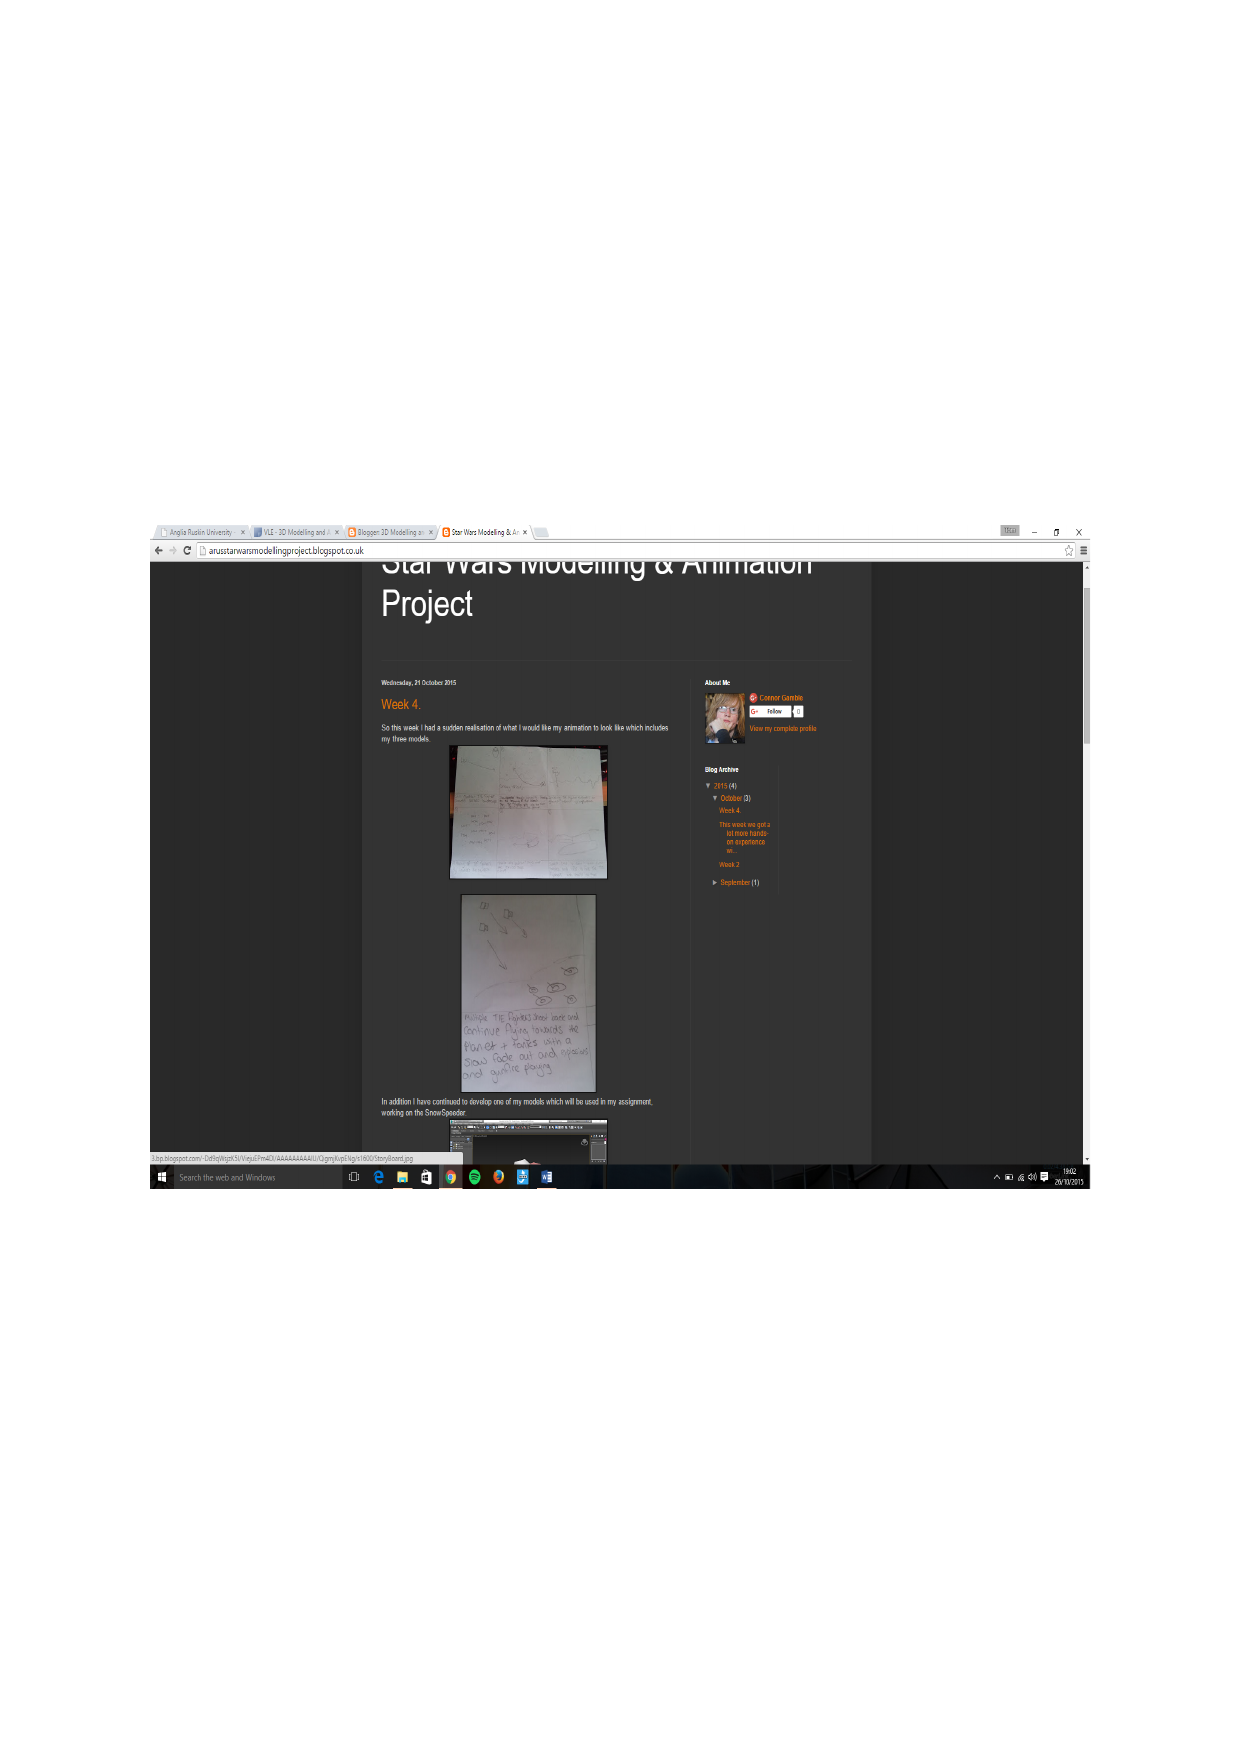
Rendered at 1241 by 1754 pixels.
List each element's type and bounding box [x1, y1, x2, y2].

picture [150, 525, 1091, 1189]
